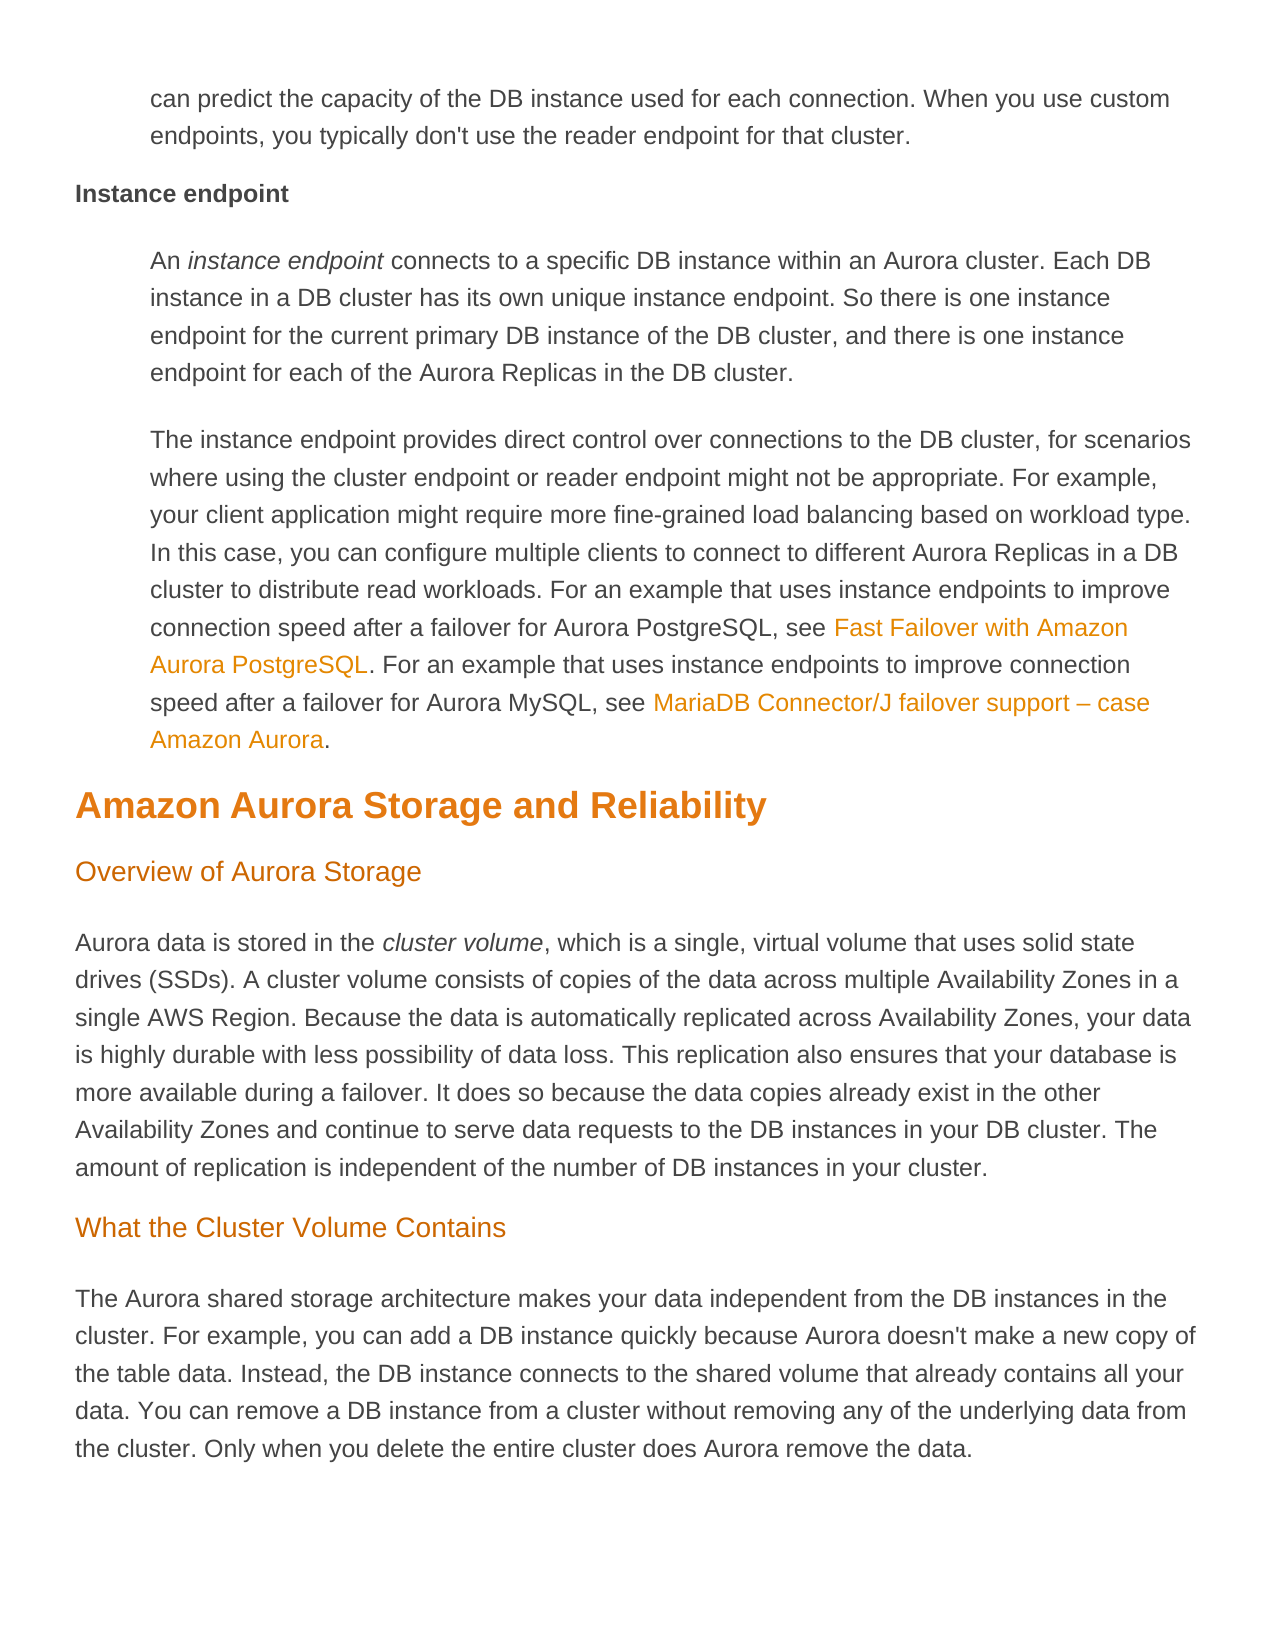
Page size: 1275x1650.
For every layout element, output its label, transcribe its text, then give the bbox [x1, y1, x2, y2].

text The instance endpoint provides direct control over connections to the DB cluster, for scenarios where using the cluster endpoint or reader endpoint might not be appropriate. For example, your client application might require more fine-grained load balancing based on workload type. In this case, you can configure multiple clients to connect to different Aurora Replicas in a DB cluster to distribute read workloads. For an example that uses instance endpoints to improve connection speed after a failover for Aurora PostgreSQL, see Fast Failover with Amazon Aurora PostgreSQL. For an example that uses instance endpoints to improve connection speed after a failover for Aurora MySQL, see MariaDB Connector/J failover support – case Amazon Aurora. [150, 416, 1200, 754]
text The Aurora shared storage architecture makes your data independent from the DB instances in the cluster. For example, you can add a DB instance quickly because Aurora doesn't make a new copy of the table data. Instead, the DB instance connects to the shared volume that already contains all your data. You can remove a DB instance from a cluster without removing any of the underlying data from the cluster. Only when you delete the entire cluster does Aurora remove the data. [75, 1275, 1200, 1462]
subtitle Amazon Aurora Storage and Reliability [75, 783, 1200, 826]
text Aurora data is stored in the cluster volume, which is a single, virtual volume that uses solid state drives (SSDs). A cluster volume consists of copies of the data across multiple Availability Zones in a single AWS Region. Because the data is automatically replicated across Availability Zones, your data is highly durable with less possibility of data loss. This replication also ensures that your database is more available during a failover. It does so because the data copies already exist in the other Availability Zones and continue to serve data requests to the DB instances in your DB cluster. The amount of replication is independent of the number of DB instances in your cluster. [75, 919, 1200, 1182]
text An instance endpoint connects to a specific DB instance within an Aurora cluster. Each DB instance in a DB cluster has its own unique instance endpoint. So there is one instance endpoint for the current primary DB instance of the DB cluster, and there is one instance endpoint for each of the Aurora Replicas in the DB cluster. [150, 237, 1200, 387]
subtitle Overview of Aurora Storage [75, 855, 1200, 888]
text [150, 75, 1200, 150]
subtitle What the Cluster Volume Contains [75, 1211, 1200, 1243]
text Instance endpoint [75, 179, 1200, 208]
